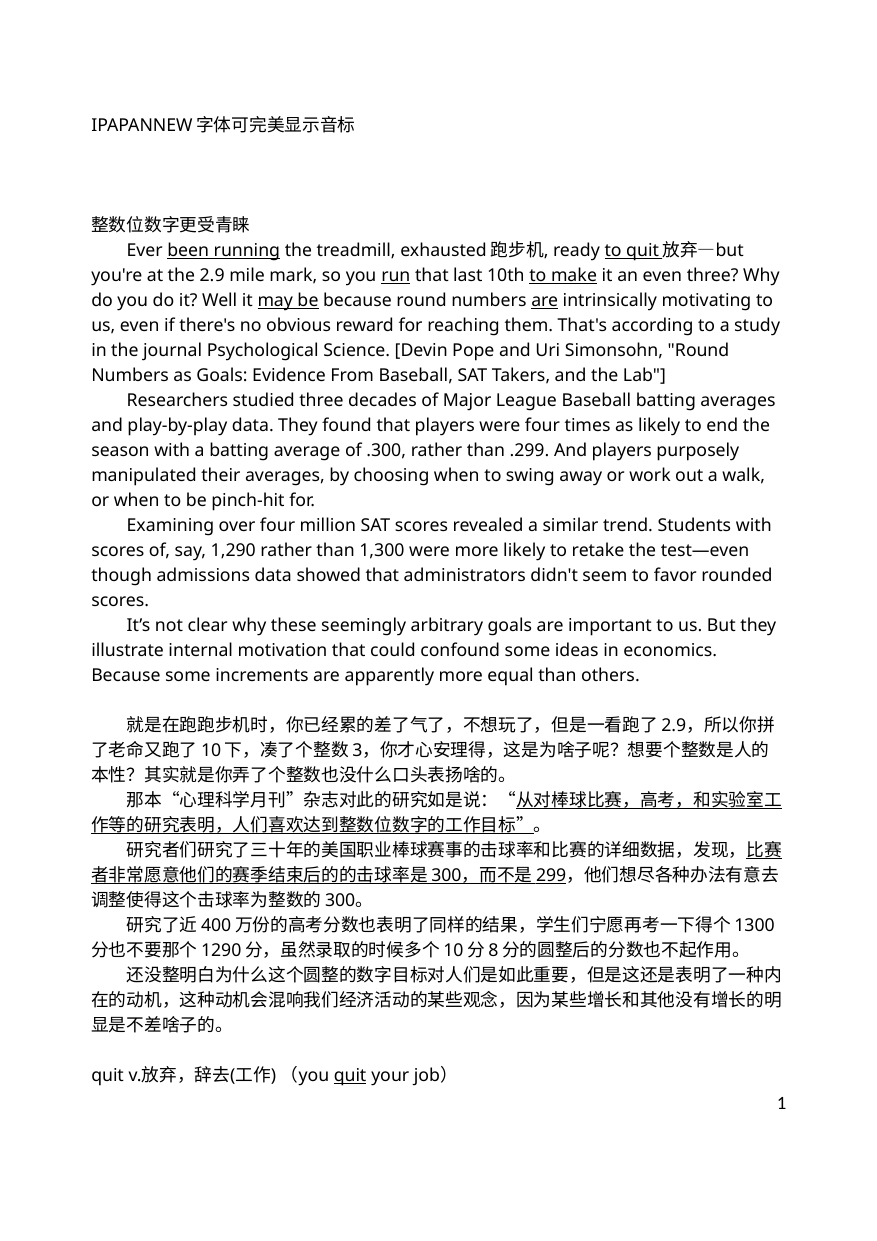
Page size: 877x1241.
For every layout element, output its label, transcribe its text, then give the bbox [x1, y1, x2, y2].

text Examining over four million SAT scores revealed a similar trend. Students with scores of, say, 1,290 rather than 1,300 were more likely to retake the test—even though admissions data showed that administrators didn't seem to favor rounded scores. [91, 512, 786, 612]
text 就是在跑跑步机时，你已经累的差了气了，不想玩了，但是一看跑了2.9，所以你拼了老命又跑了10下，凑了个整数3，你才心安理得，这是为啥子呢？想要个整数是人的本性？其实就是你弄了个整数也没什么口头表扬啥的。 [91, 712, 786, 787]
text IPAPANNEW字体可完美显示音标 [91, 112, 786, 137]
text quit v.放弃，辞去(工作) （you quit your job） [91, 1062, 786, 1087]
text 研究者们研究了三十年的美国职业棒球赛事的击球率和比赛的详细数据，发现，比赛者非常愿意他们的赛季结束后的的击球率是300，而不是299，他们想尽各种办法有意去调整使得这个击球率为整数的300。 [91, 837, 786, 912]
text 研究了近400万份的高考分数也表明了同样的结果，学生们宁愿再考一下得个1300分也不要那个1290分，虽然录取的时候多个10分8分的圆整后的分数也不起作用。 [91, 912, 786, 962]
text 还没整明白为什么这个圆整的数字目标对人们是如此重要，但是这还是表明了一种内在的动机，这种动机会混响我们经济活动的某些观念，因为某些增长和其他没有增长的明显是不差啥子的。 [91, 962, 786, 1037]
text Ever been running the treadmill, exhausted跑步机, ready to quit放弃—but you're at the 2.9 mile mark, so you run that last 10th to make it an even three? Why do you do it? Well it may be because round numbers are intrinsically motivating to us, even if there's no obvious reward for reaching them. That's according to a study in the journal Psychological Science. [Devin Pope and Uri Simonsohn, "Round Numbers as Goals: Evidence From Baseball, SAT Takers, and the Lab"] [91, 237, 786, 387]
text 整数位数字更受青睐 [91, 212, 786, 237]
text 那本“心理科学月刊”杂志对此的研究如是说：“从对棒球比赛，高考，和实验室工作等的研究表明，人们喜欢达到整数位数字的工作目标”。 [91, 787, 786, 837]
text Researchers studied three decades of Major League Baseball batting averages and play-by-play data. They found that players were four times as likely to end the season with a batting average of .300, rather than .299. And players purposely manipulated their averages, by choosing when to swing away or work out a walk, or when to be pinch-hit for. [91, 387, 786, 512]
text It’s not clear why these seemingly arbitrary goals are important to us. But they illustrate internal motivation that could confound some ideas in economics. Because some increments are apparently more equal than others. [91, 612, 786, 687]
